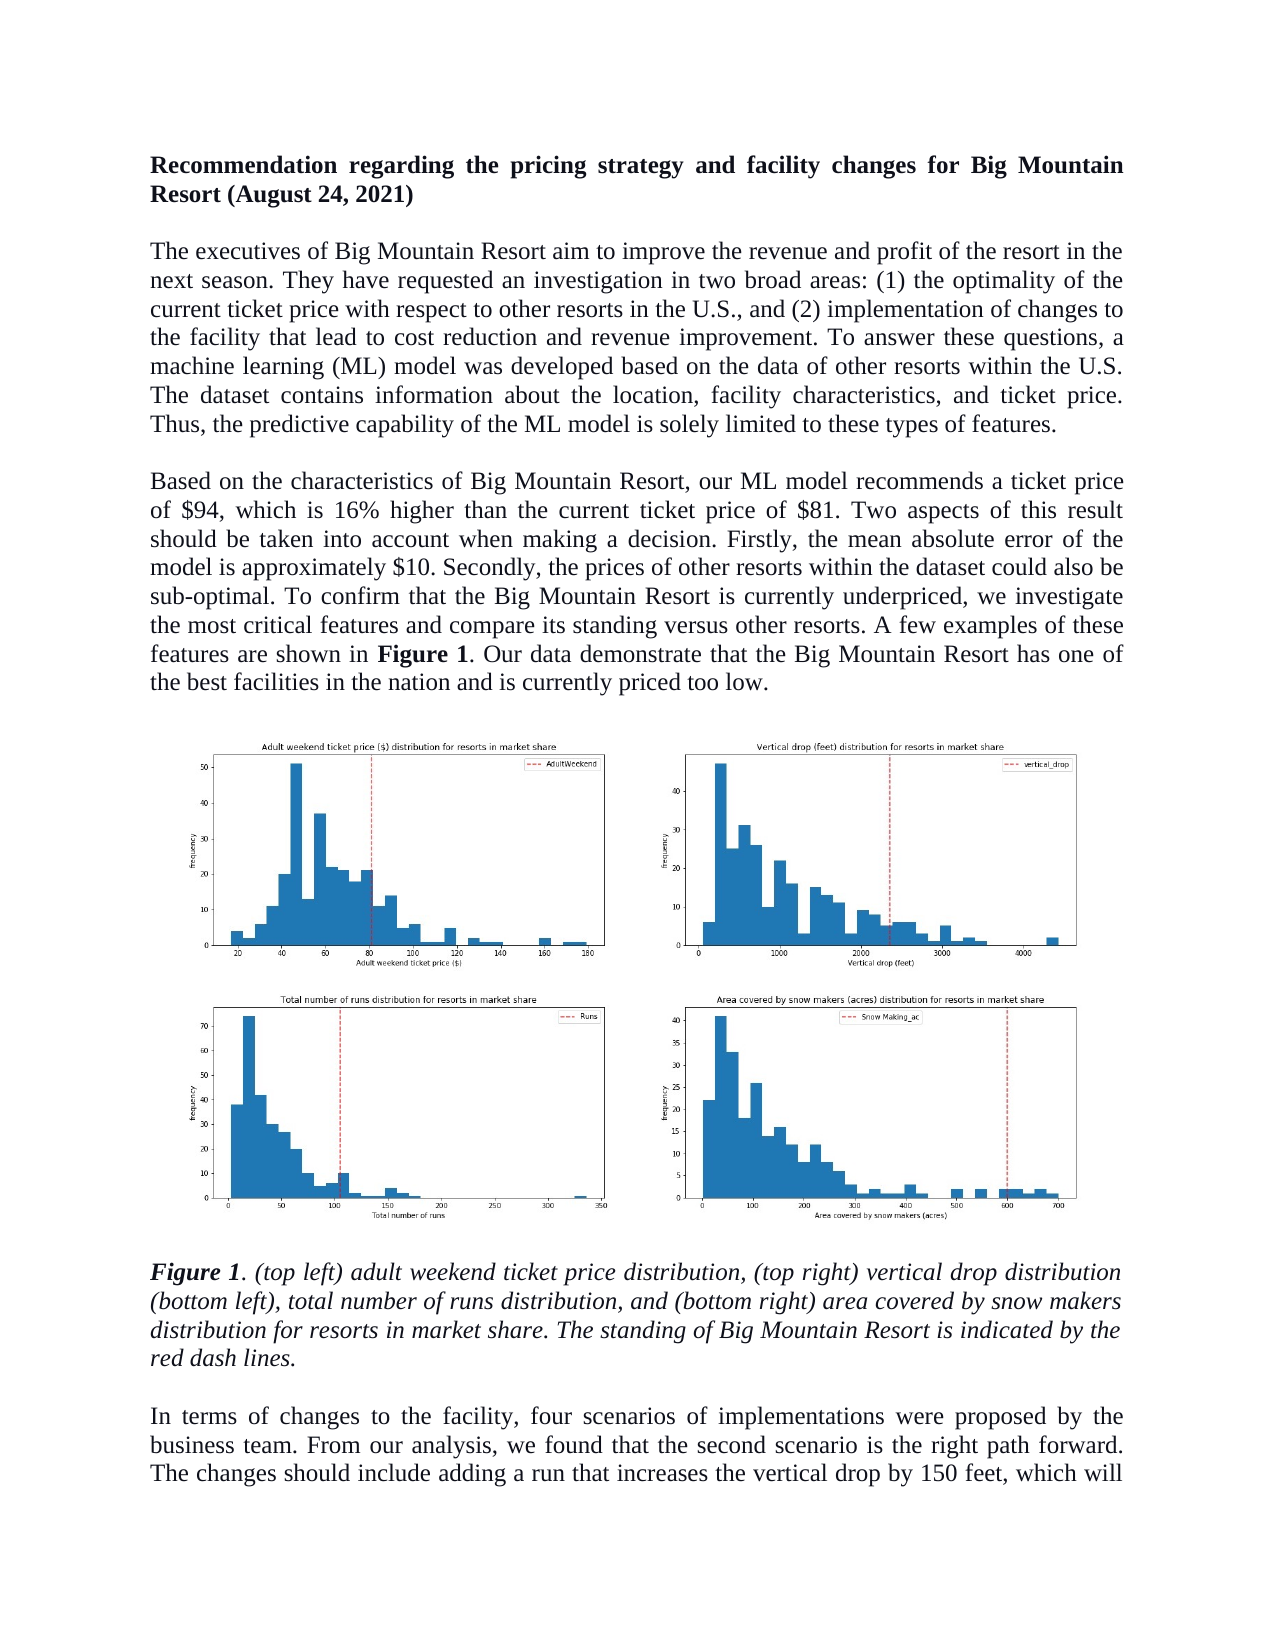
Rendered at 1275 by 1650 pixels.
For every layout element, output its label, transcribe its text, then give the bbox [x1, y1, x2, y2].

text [150, 1401, 1125, 1487]
text Based on the characteristics of Big Mountain Resort, our ML model recommends a ticket price of $94, which is 16% higher than the current ticket price of $81. Two aspects of this result should be taken into account when making a decision. Firstly, the mean absolute error of the model is approximately $10. Secondly, the prices of other resorts within the dataset could also be sub-optimal. To confirm that the Big Mountain Resort is currently underpriced, we investigate the most critical features and compare its standing versus other resorts. A few examples of these features are shown in Figure 1. Our data demonstrate that the Big Mountain Resort has one of the best facilities in the nation and is currently priced too low. [150, 466, 1125, 696]
text Recommendation regarding the pricing strategy and facility changes for Big Mountain Resort (August 24, 2021) [150, 150, 1125, 207]
picture [150, 725, 1125, 1229]
text The executives of Big Mountain Resort aim to improve the revenue and profit of the resort in the next season. They have requested an investigation in two broad areas: (1) the optimality of the current ticket price with respect to other resorts in the U.S., and (2) implementation of changes to the facility that lead to cost reduction and revenue improvement. To answer these questions, a machine learning (ML) model was developed based on the data of other resorts within the U.S. The dataset contains information about the location, facility characteristics, and ticket price. Thus, the predictive capability of the ML model is solely limited to these types of features. [150, 236, 1125, 437]
text Figure 1. (top left) adult weekend ticket price distribution, (top right) vertical drop distribution (bottom left), total number of runs distribution, and (bottom right) area covered by snow makers distribution for resorts in market share. The standing of Big Mountain Resort is indicated by the red dash lines. [150, 1257, 1125, 1372]
